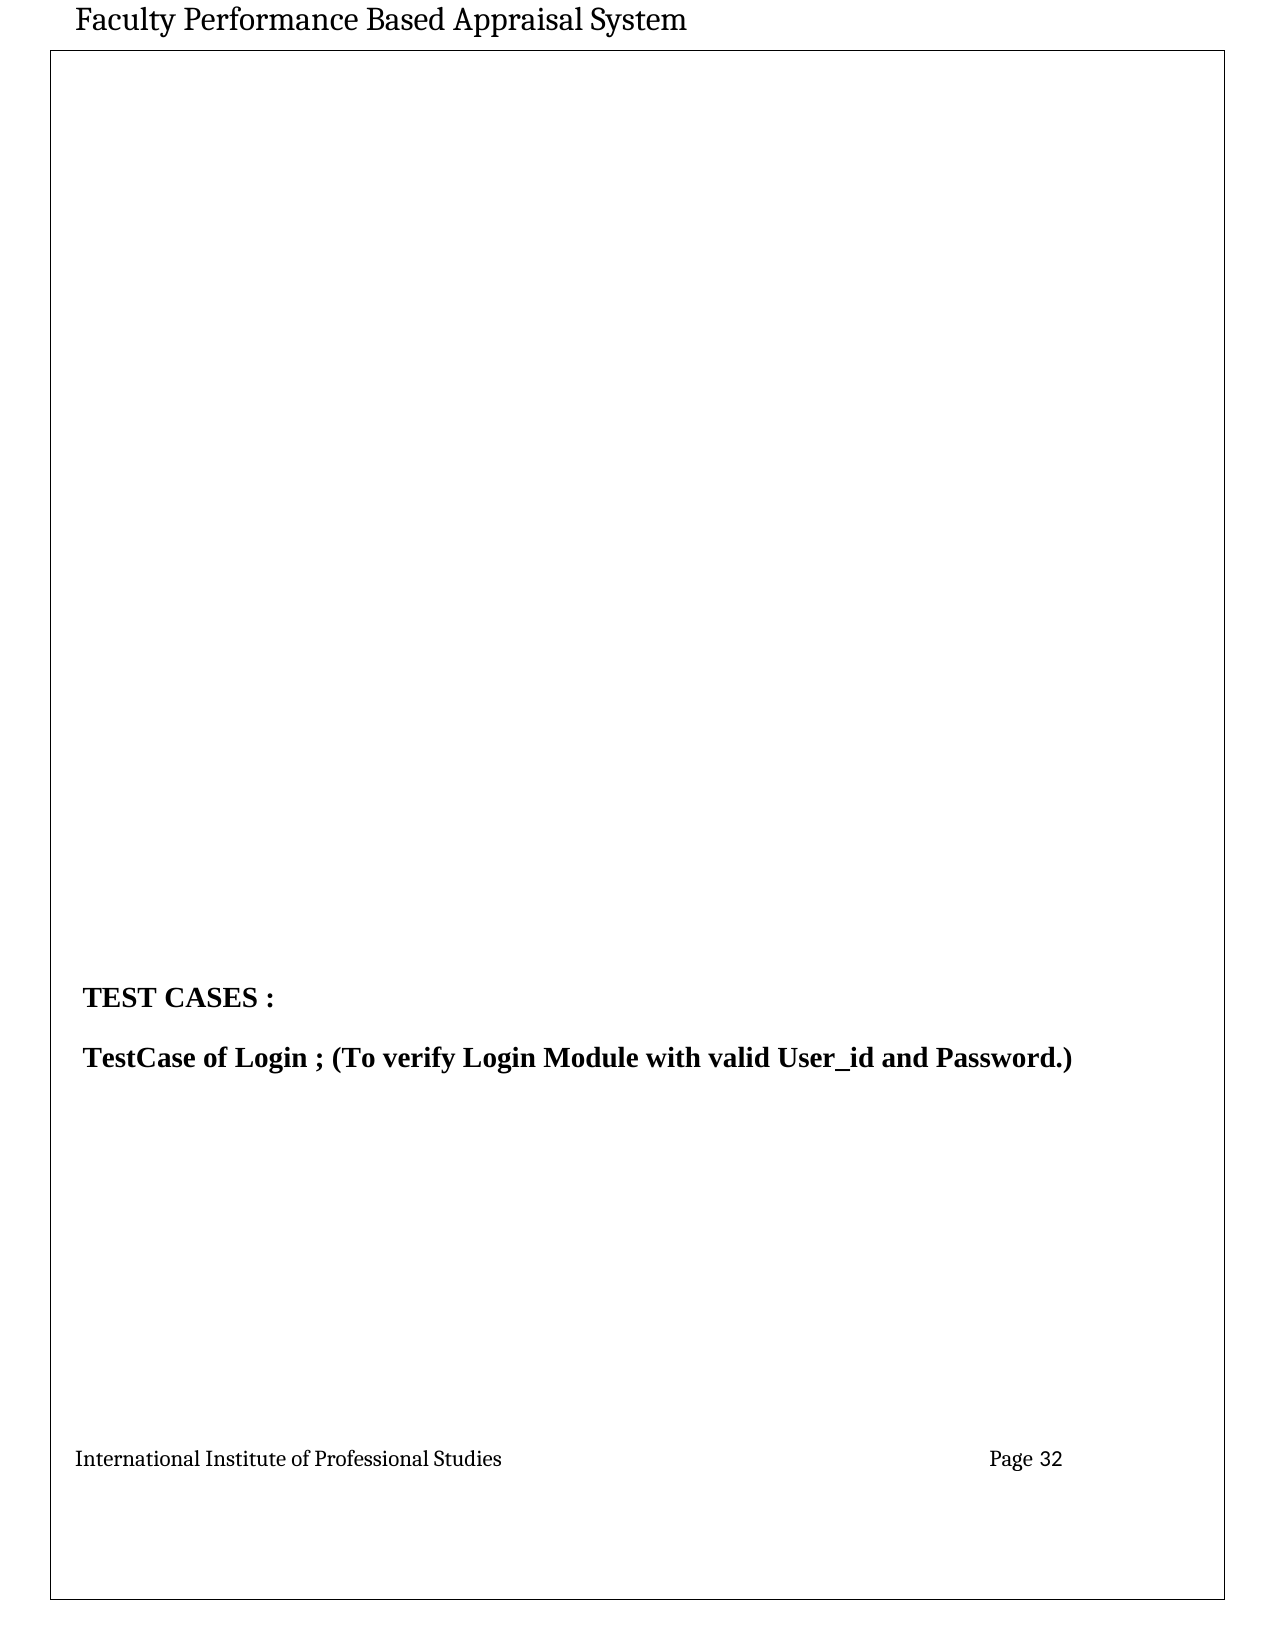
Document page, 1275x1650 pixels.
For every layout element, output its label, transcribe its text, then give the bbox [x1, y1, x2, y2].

text TestCase of Login ; (To verify Login Module with valid User_id and Password.) [75, 1040, 1200, 1073]
text TEST CASES : [75, 981, 1200, 1014]
